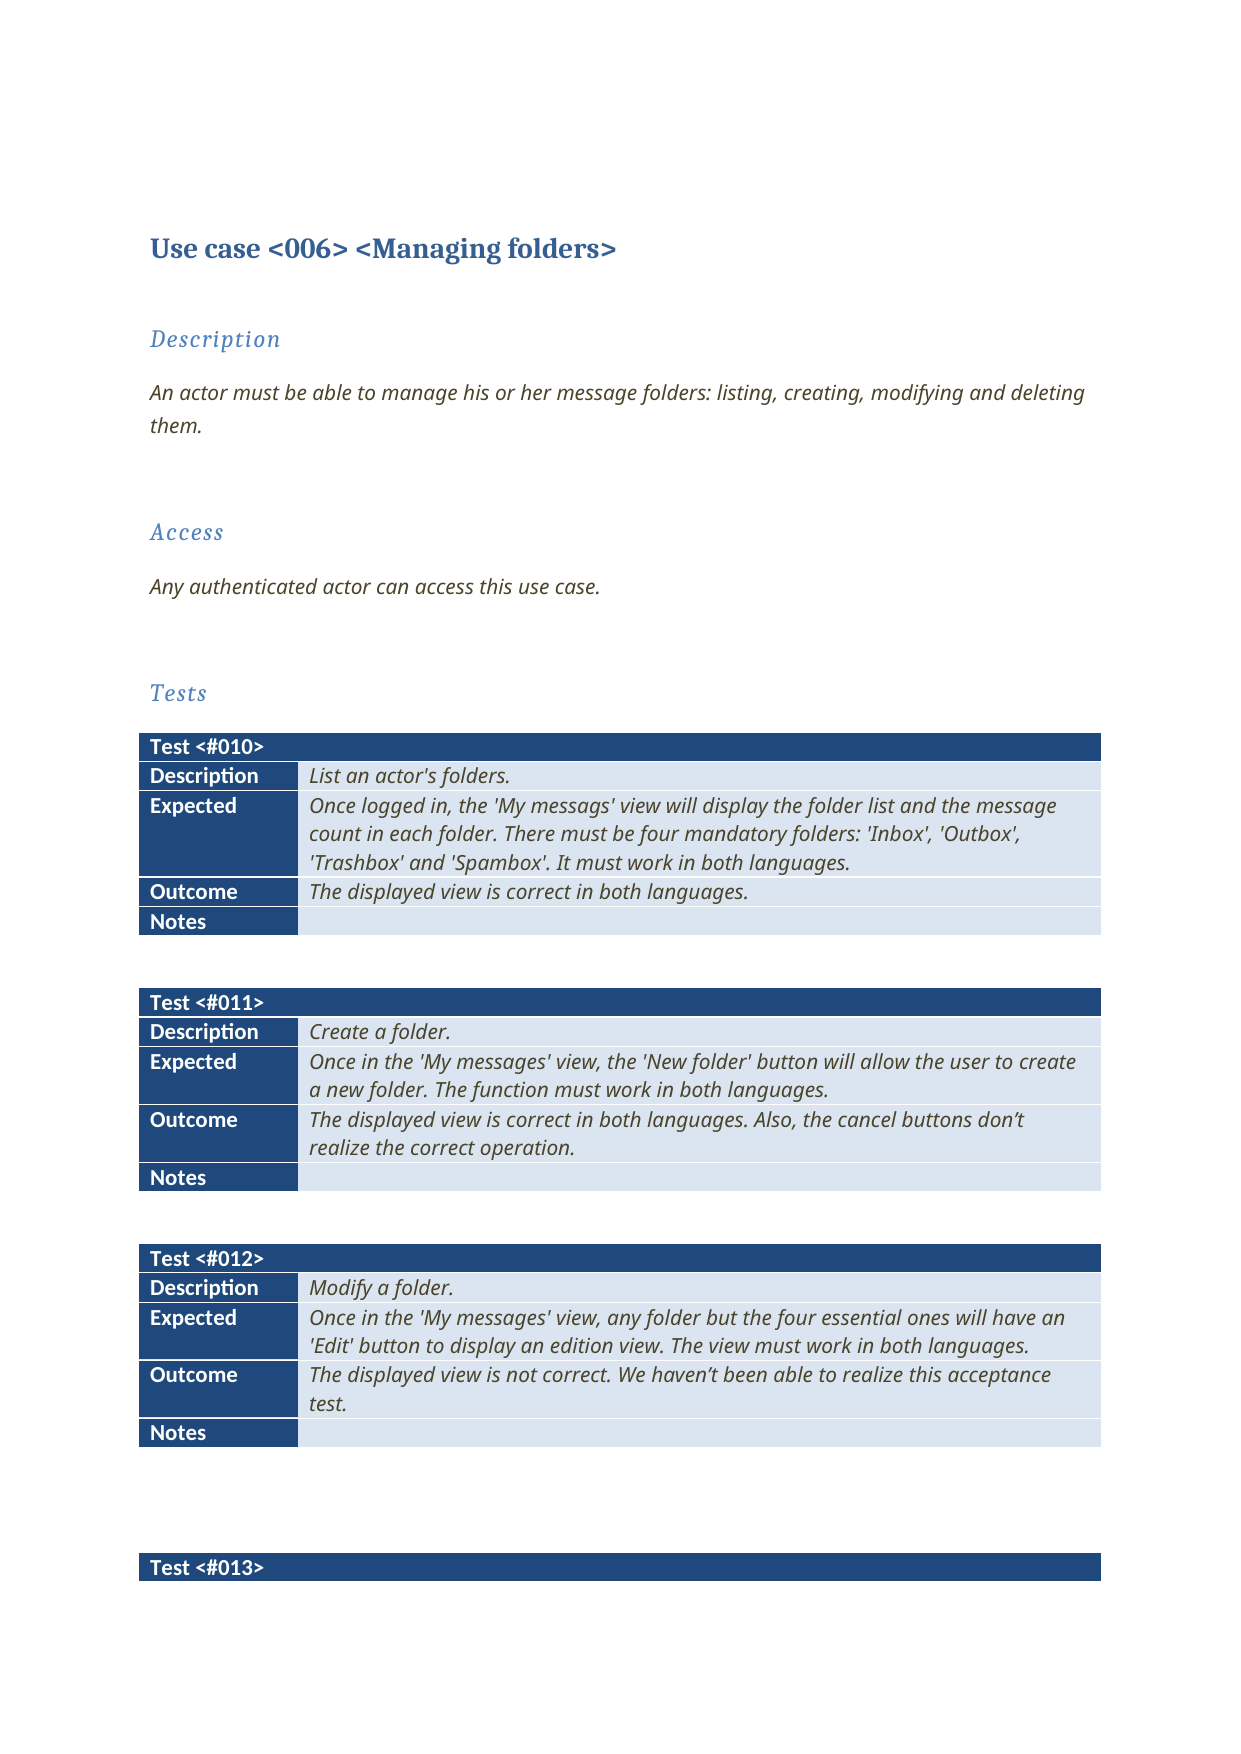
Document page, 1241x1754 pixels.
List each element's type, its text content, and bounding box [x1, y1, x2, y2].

table_cell Expected [139, 1303, 298, 1359]
table_cell [298, 1419, 1101, 1447]
table_cell Expected [139, 1047, 298, 1104]
table_header Test <#010> [139, 733, 1101, 761]
text Any authenticated actor can access this use case. [150, 572, 1090, 600]
table_cell Expected [139, 791, 298, 876]
table_cell Description [139, 1018, 298, 1046]
table_cell Notes [139, 1163, 298, 1191]
subtitle Description [150, 324, 1090, 353]
table_cell The displayed view is not correct. We haven’t been able to realize this acceptance test. [298, 1361, 1101, 1417]
subtitle Use case <006> <Managing folders> [150, 232, 1090, 266]
table_cell Once in the 'My messages' view, the 'New folder' button will allow the user to create a new folder. The function must work in both languages. [298, 1047, 1101, 1104]
table_cell Notes [139, 907, 298, 935]
table_header Test <#012> [139, 1244, 1101, 1272]
table_cell The displayed view is correct in both languages. Also, the cancel buttons don’t realize the correct operation. [298, 1105, 1101, 1162]
table_cell Once in the 'My messages' view, any folder but the four essential ones will have an 'Edit' button to display an edition view. The view must work in both languages. [298, 1303, 1101, 1359]
table_cell Outcome [139, 1105, 298, 1162]
text An actor must be able to manage his or her message folders: listing, creating, modifying and deleting them. [150, 378, 1090, 439]
table_cell Description [139, 762, 298, 790]
subtitle Access [150, 518, 1090, 547]
table_cell [298, 1163, 1101, 1191]
table_cell Modify a folder. [298, 1273, 1101, 1302]
subtitle Tests [150, 679, 1090, 707]
table_cell Outcome [139, 1361, 298, 1417]
table_cell Once logged in, the 'My messags' view will display the folder list and the message count in each folder. There must be four mandatory folders: 'Inbox', 'Outbox', 'Trashbox' and 'Spambox'. It must work in both languages. [298, 791, 1101, 876]
table_cell Notes [139, 1419, 298, 1447]
table_cell List an actor's folders. [298, 762, 1101, 790]
table_cell Create a folder. [298, 1018, 1101, 1046]
table_cell Outcome [139, 878, 298, 906]
table_header Test <#011> [139, 988, 1101, 1016]
table_header Test <#013> [139, 1553, 1101, 1581]
table_cell The displayed view is correct in both languages. [298, 878, 1101, 906]
table_cell [298, 907, 1101, 935]
table_cell Description [139, 1273, 298, 1302]
